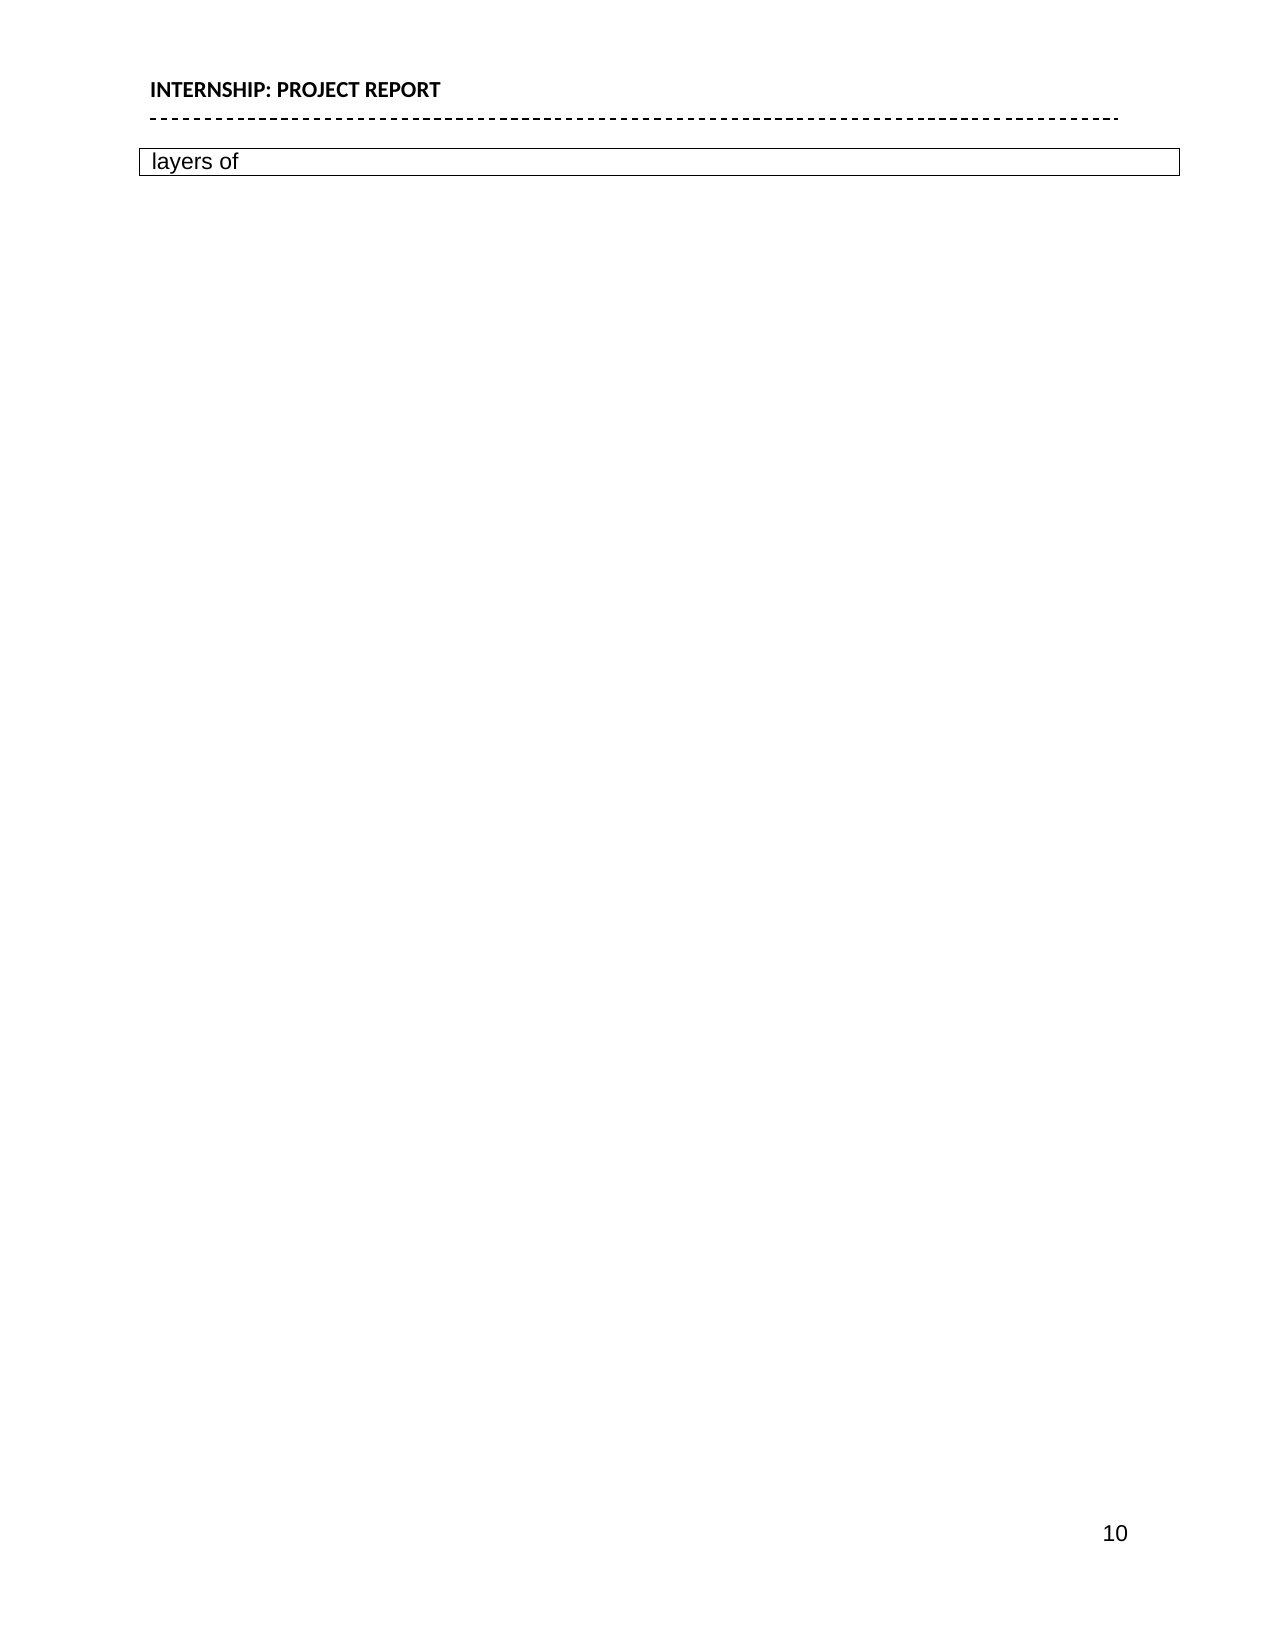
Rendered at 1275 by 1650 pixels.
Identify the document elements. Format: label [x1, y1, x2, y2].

table_header [140, 149, 1179, 175]
